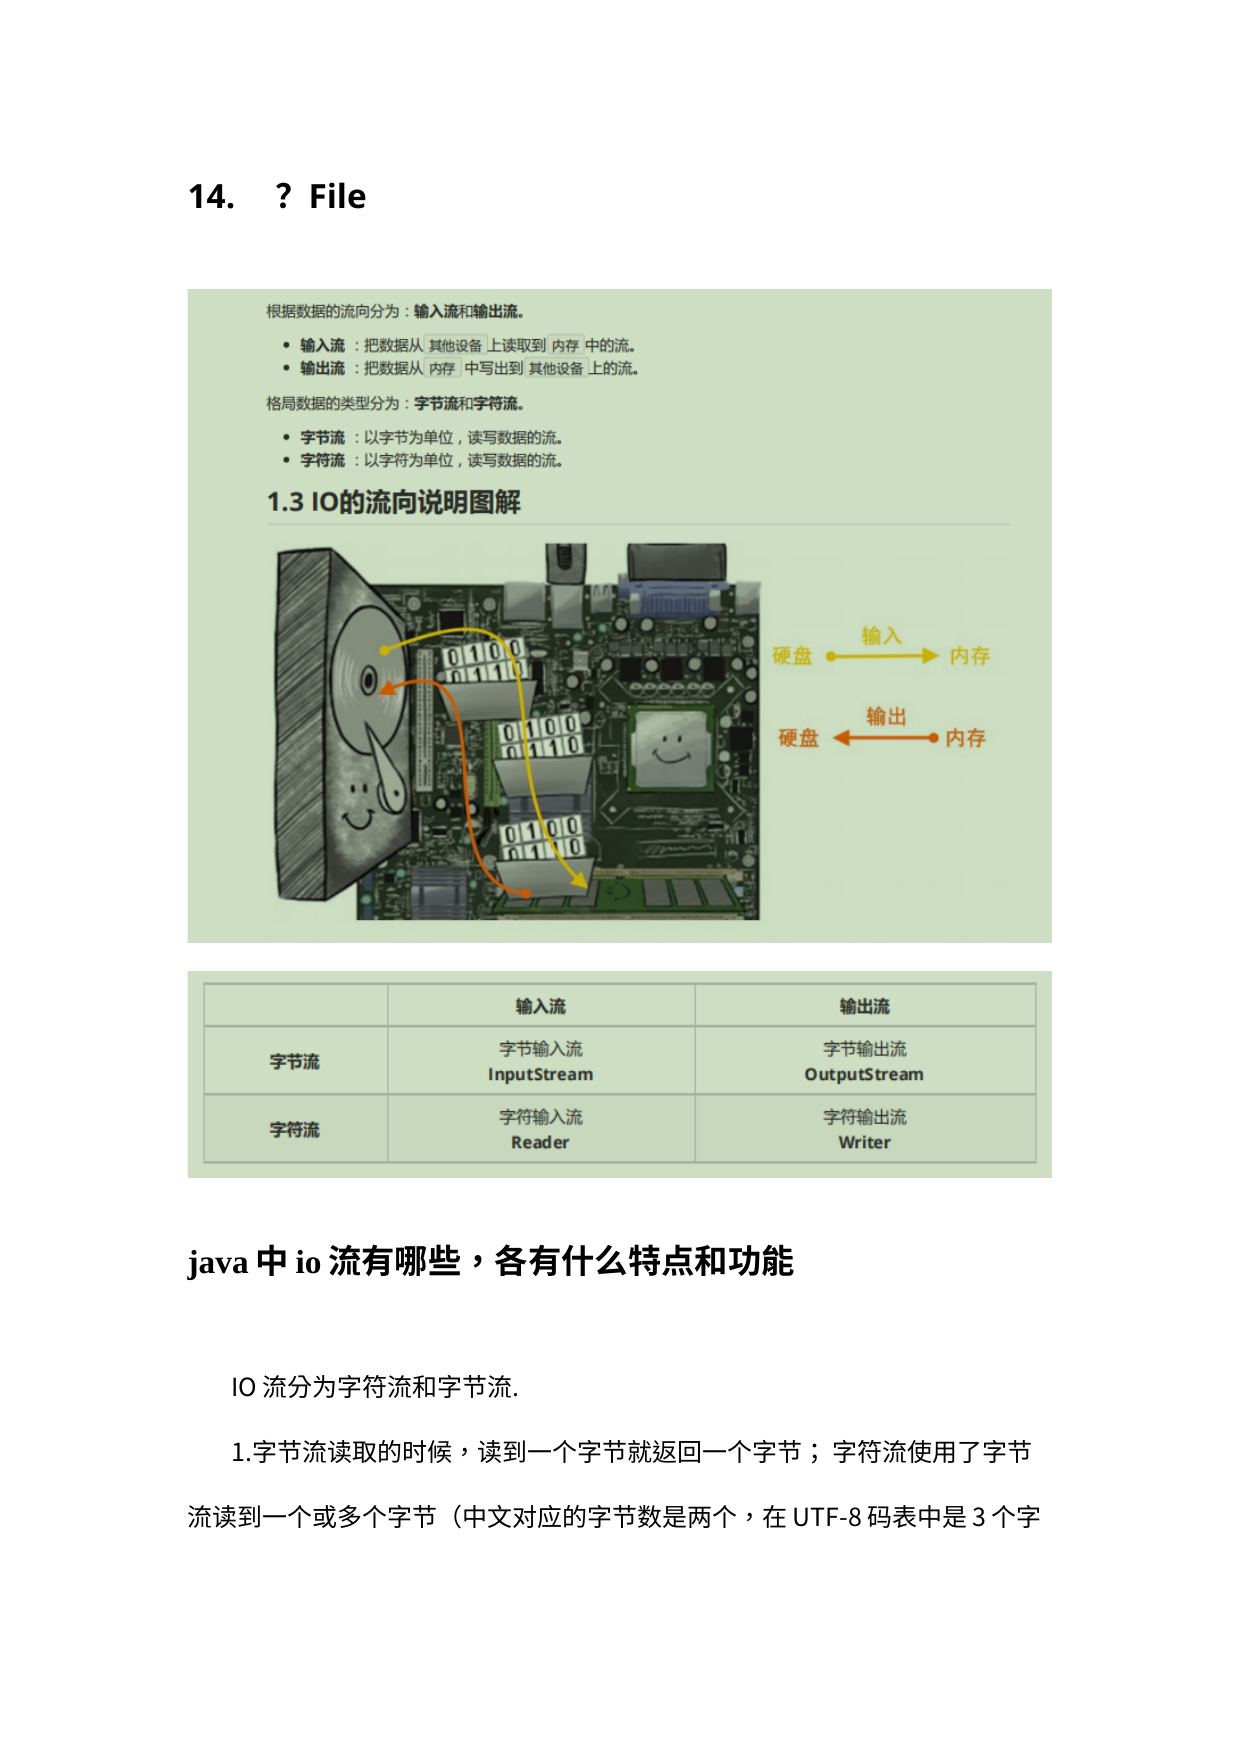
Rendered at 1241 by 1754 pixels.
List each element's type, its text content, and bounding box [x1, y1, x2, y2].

list IO流分为字符流和字节流. [187, 1353, 1053, 1418]
picture [187, 289, 1052, 943]
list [187, 1418, 1053, 1548]
subtitle ？File [187, 162, 1053, 227]
picture [187, 971, 1052, 1178]
subtitle java中io流有哪些，各有什么特点和功能 [187, 1226, 1053, 1291]
